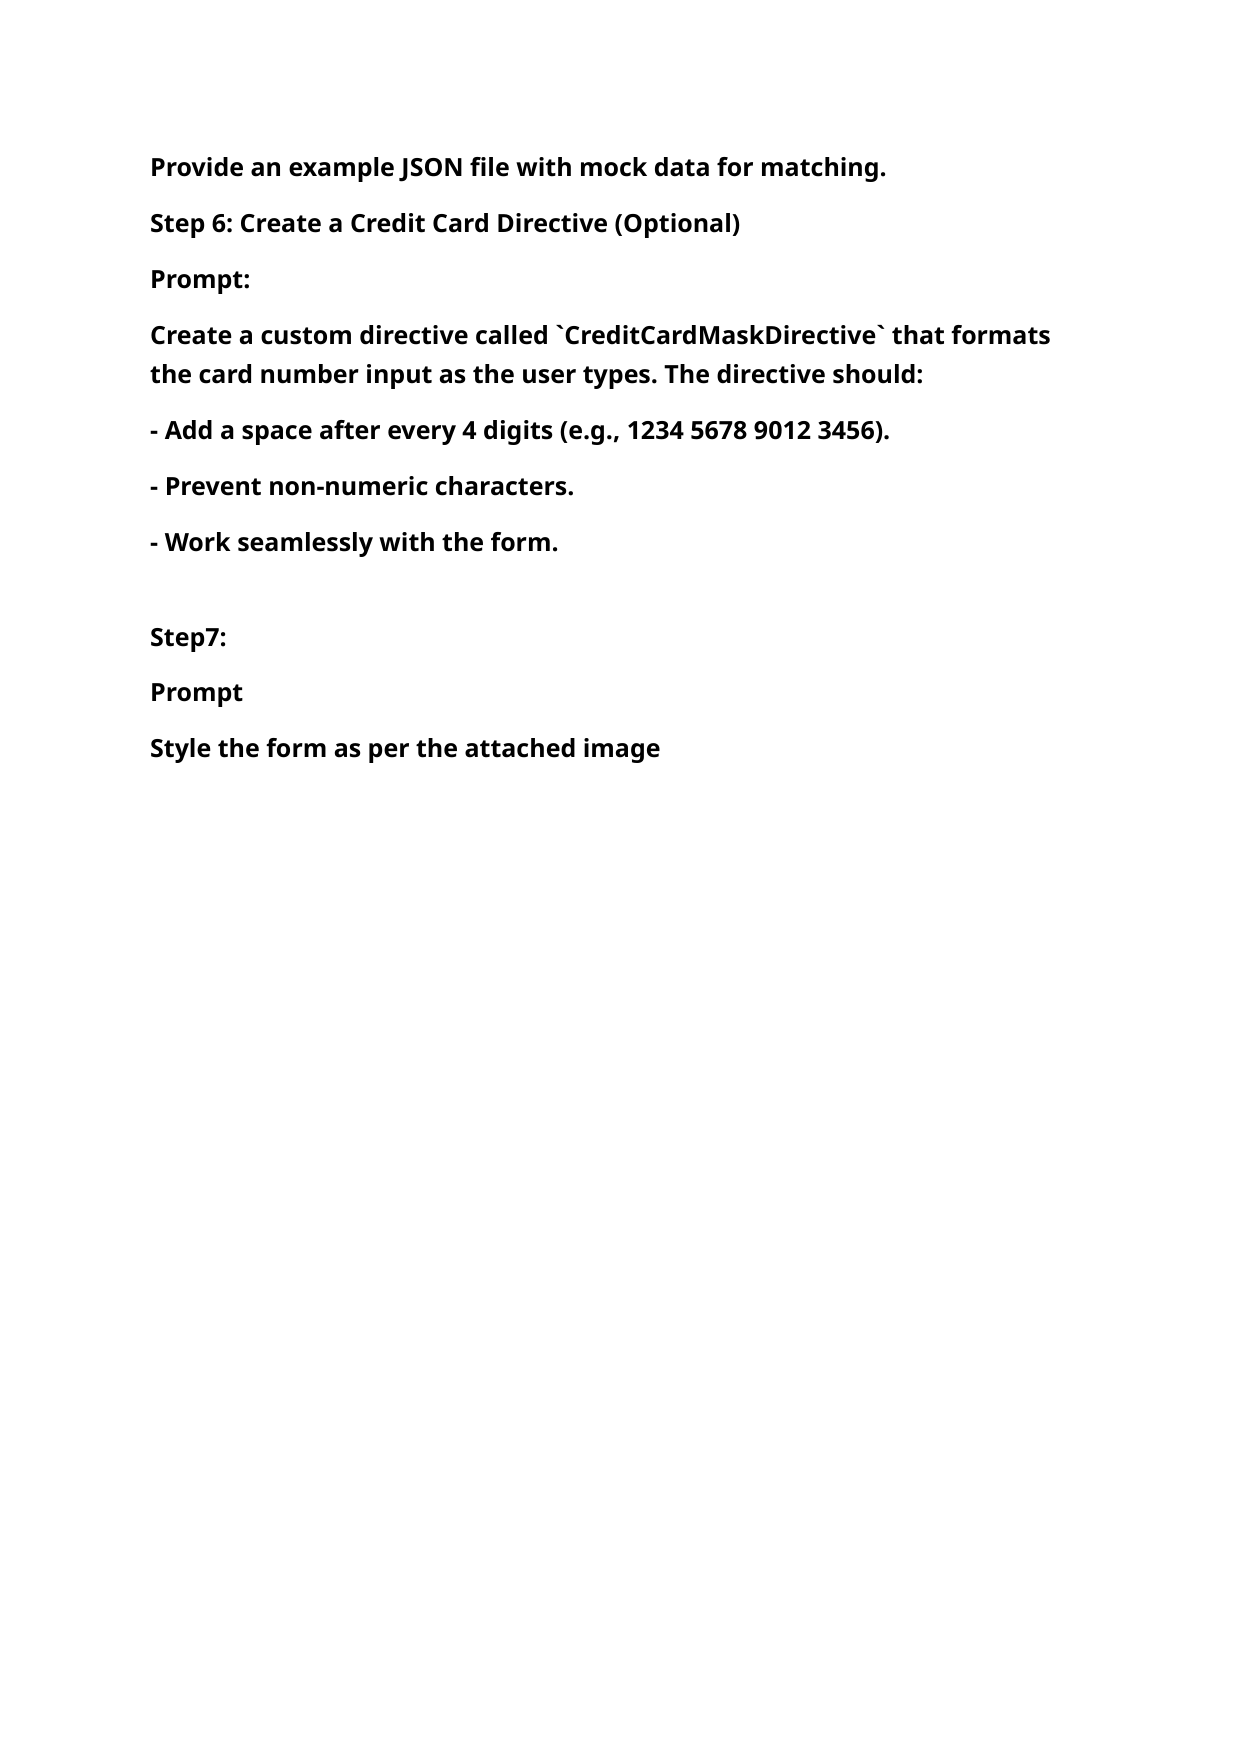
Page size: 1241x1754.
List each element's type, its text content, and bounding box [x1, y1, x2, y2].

text Prompt: [150, 262, 1090, 296]
text Prompt [150, 675, 1090, 709]
text Style the form as per the attached image [150, 731, 1090, 765]
text - Prevent non-numeric characters. [150, 468, 1090, 502]
text Step 6: Create a Credit Card Directive (Optional) [150, 206, 1090, 240]
text Provide an example JSON file with mock data for matching. [150, 150, 1090, 184]
text - Add a space after every 4 digits (e.g., 1234 5678 9012 3456). [150, 412, 1090, 447]
text Create a custom directive called `CreditCardMaskDirective` that formats the card number input as the user types. The directive should: [150, 317, 1090, 391]
text - Work seamlessly with the form. [150, 524, 1090, 558]
text Step7: [150, 580, 1090, 653]
